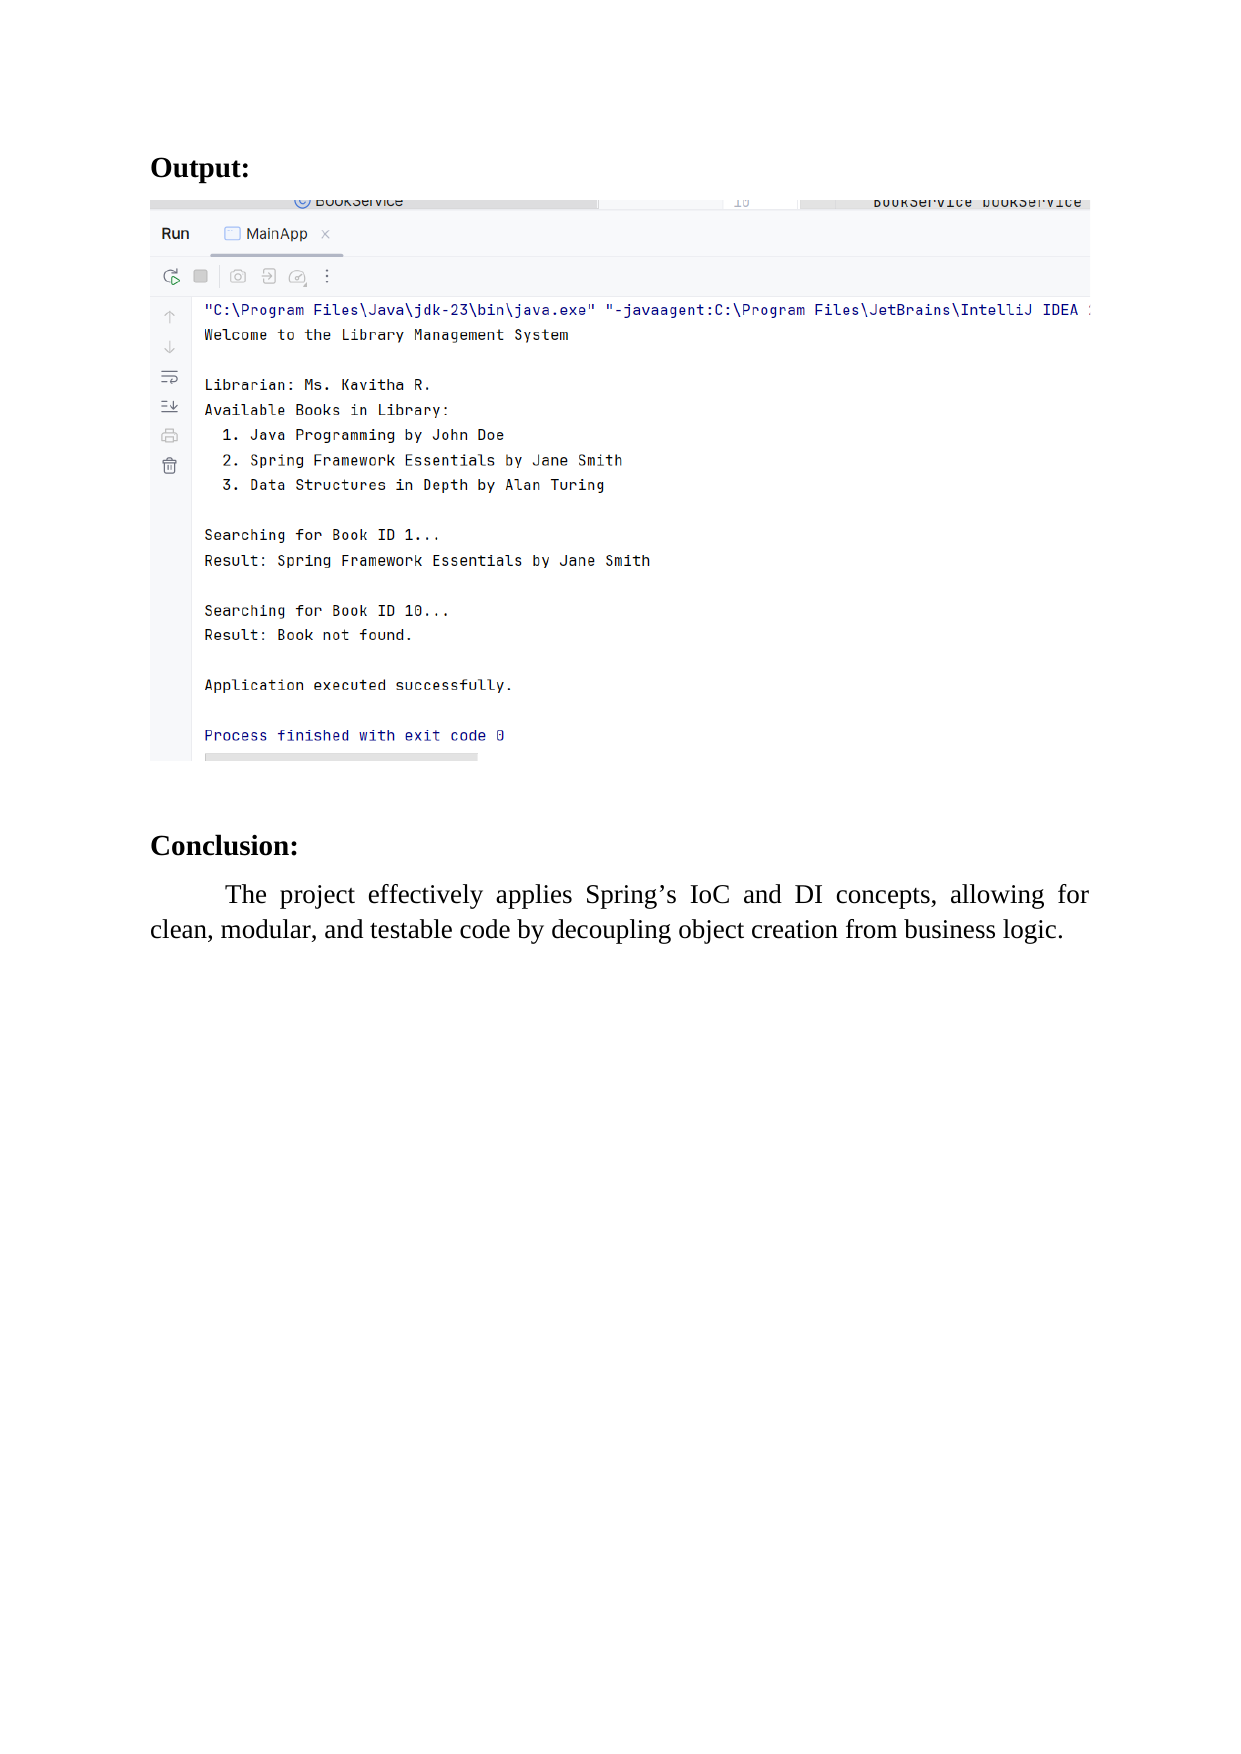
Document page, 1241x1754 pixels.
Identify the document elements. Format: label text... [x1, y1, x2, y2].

picture [150, 200, 1091, 761]
text Output: [150, 150, 1090, 183]
text The project effectively applies Spring’s IoC and DI concepts, allowing for clean, modular, and testable code by decoupling object creation from business logic. [150, 878, 1090, 945]
text Conclusion: [150, 828, 1090, 861]
